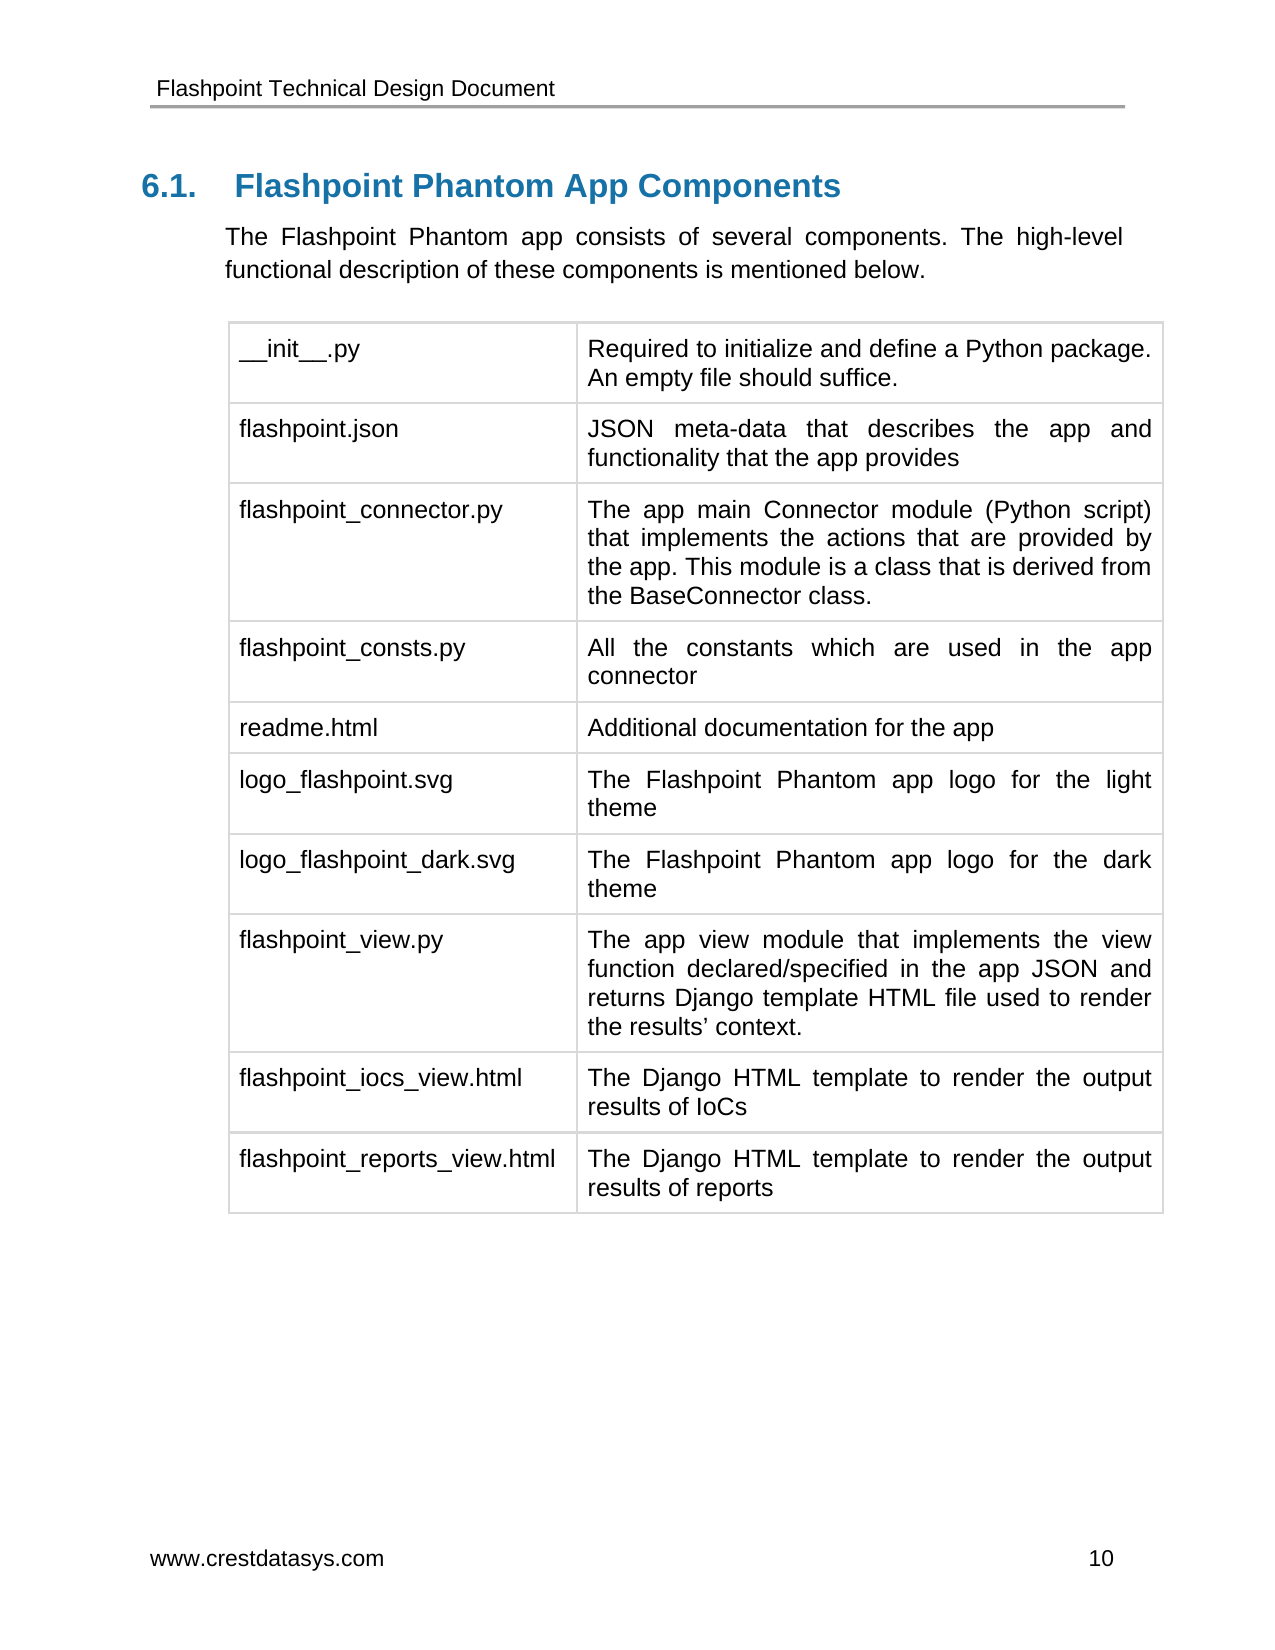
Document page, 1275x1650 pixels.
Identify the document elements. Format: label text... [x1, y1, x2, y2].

table_cell The app main Connector module (Python script) that implements the actions that are provided by the app. This module is a class that is derived from the BaseConnector class. [578, 484, 1162, 620]
table_cell flashpoint_reports_view.html [230, 1134, 576, 1212]
table_cell JSON meta-data that describes the app and functionality that the app provides [578, 404, 1162, 482]
table_cell The app view module that implements the view function declared/specified in the app JSON and returns Django template HTML file used to render the results’ context. [578, 915, 1162, 1051]
table_cell flashpoint_connector.py [230, 484, 576, 620]
table_cell The Django HTML template to render the output results of reports [578, 1134, 1162, 1212]
table_cell flashpoint_view.py [230, 915, 576, 1051]
table_cell The Flashpoint Phantom app logo for the dark theme [578, 835, 1162, 913]
table_cell The Django HTML template to render the output results of IoCs [578, 1053, 1162, 1131]
table_header Required to initialize and define a Python package. An empty file should suffice. [578, 324, 1162, 402]
table_cell The Flashpoint Phantom app logo for the light theme [578, 754, 1162, 833]
subtitle Flashpoint Phantom App Components [197, 166, 1125, 204]
table_cell flashpoint.json [230, 404, 576, 482]
table_header __init__.py [230, 324, 576, 402]
table_cell Additional documentation for the app [578, 703, 1162, 752]
table_cell readme.html [230, 703, 576, 752]
table_cell flashpoint_iocs_view.html [230, 1053, 576, 1131]
table_cell logo_flashpoint_dark.svg [230, 835, 576, 913]
table_cell flashpoint_consts.py [230, 622, 576, 701]
text The Flashpoint Phantom app consists of several components. The high-level functional description of these components is mentioned below. [225, 222, 1125, 284]
table_cell All the constants which are used in the app connector [578, 622, 1162, 701]
table_cell logo_flashpoint.svg [230, 754, 576, 833]
